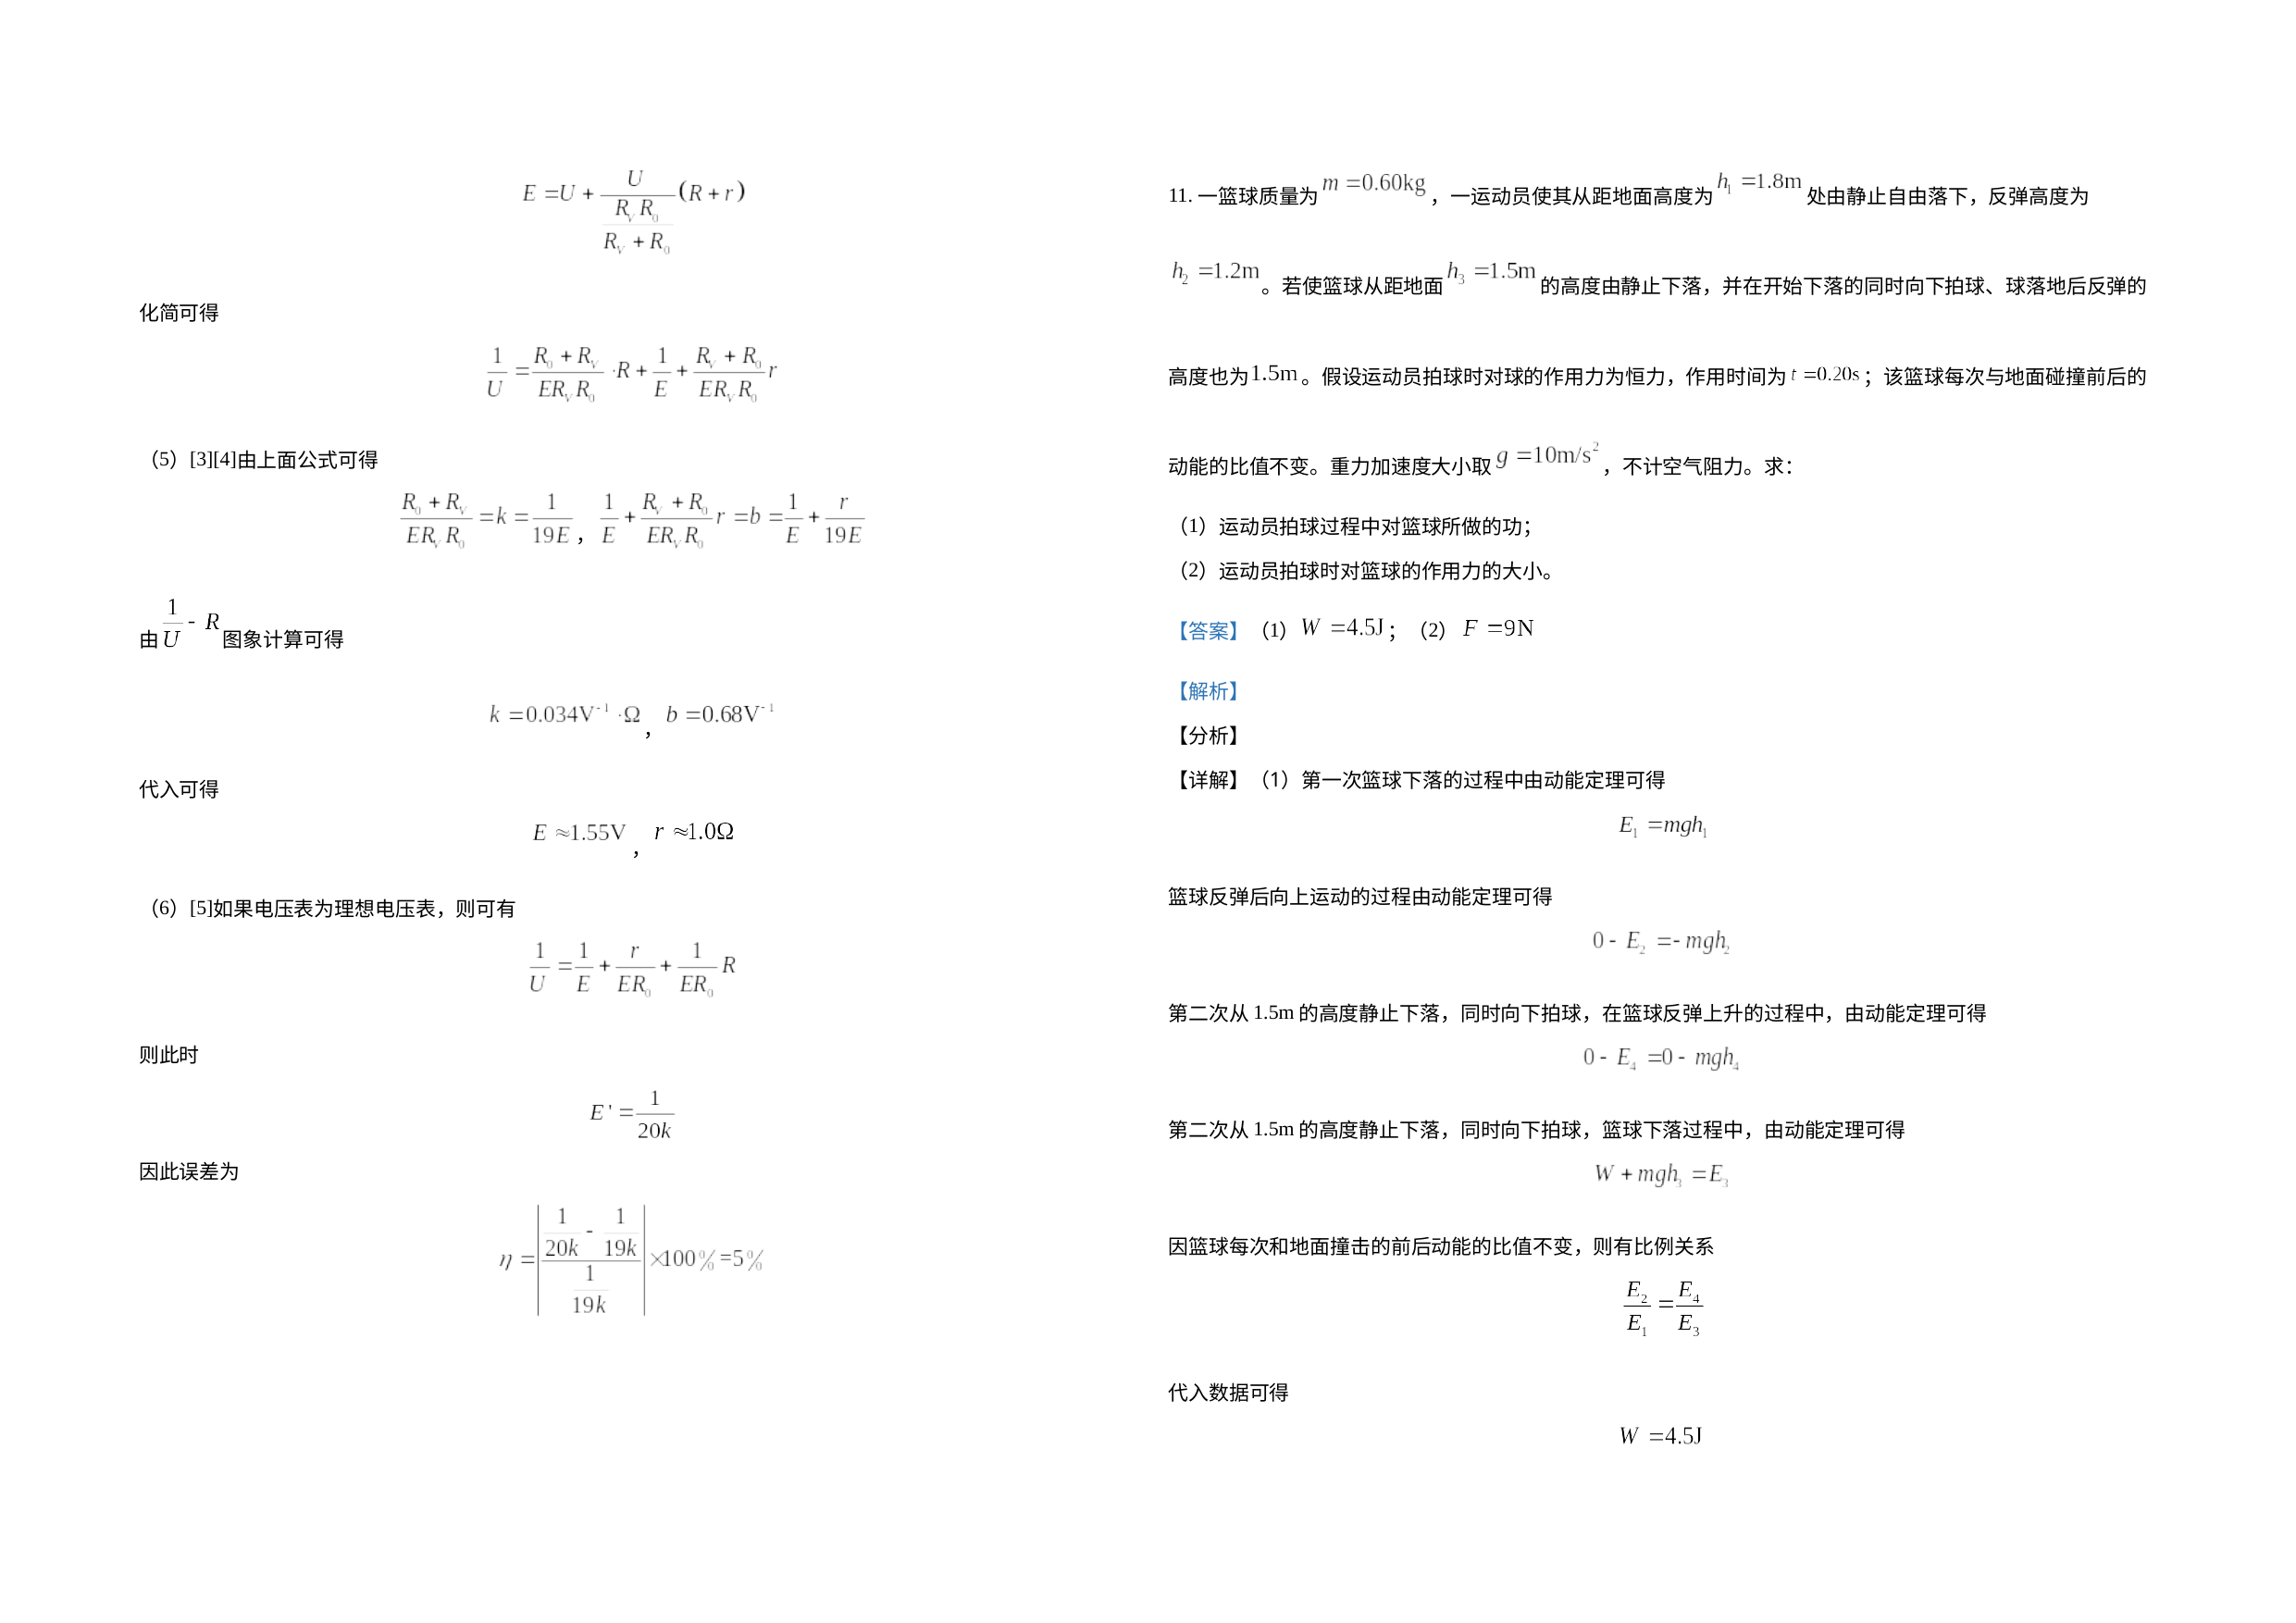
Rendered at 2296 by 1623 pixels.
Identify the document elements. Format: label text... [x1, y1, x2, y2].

text 由图象计算可得 [139, 593, 1127, 683]
text 第二次从1.5m的高度静止下落，同时向下拍球，在篮球反弹上升的过程中，由动能定理可得 [1168, 997, 2156, 1027]
text 第二次从1.5m的高度静止下落，同时向下拍球，篮球下落过程中，由动能定理可得 [1168, 1113, 2156, 1144]
text 【解析】 [1168, 675, 2156, 705]
text （6）[5]如果电压表为理想电压表，则可有 [139, 892, 1127, 923]
text 【分析】 [1168, 719, 2156, 750]
text ， [139, 489, 1127, 578]
text 因篮球每次和地面撞击的前后动能的比值不变，则有比例关系 [1168, 1230, 2156, 1260]
text ， [139, 698, 1127, 758]
text （2）运动员拍球时对篮球的作用力的大小。 [1168, 555, 2156, 585]
text （1）运动员拍球过程中对篮球所做的功； [1168, 511, 2156, 540]
text 篮球反弹后向上运动的过程由动能定理可得 [1168, 881, 2156, 911]
text 11. 一篮球质量为，一运动员使其从距地面高度为处由静止自由落下，反弹高度为。若使篮球从距地面的高度由静止下落，并在开始下落的同时向下拍球、球落地后反弹的高度也为。假设运动员拍球时对球的作用力为恒力，作用时间为；该篮球每次与地面碰撞前后的动能的比值不变。重力加速度大小取，不计空气阻力。求： [1168, 165, 2156, 496]
text 则此时 [139, 1039, 1127, 1069]
text 代入可得 [139, 773, 1127, 803]
text 化简可得 [139, 297, 1127, 327]
text 【答案】（1）；（2） [1168, 600, 2156, 660]
text ， [139, 817, 1127, 877]
text 因此误差为 [139, 1156, 1127, 1185]
text （5）[3][4]由上面公式可得 [139, 443, 1127, 474]
text 【详解】（1）第一次篮球下落的过程中由动能定理可得 [1168, 764, 2156, 794]
text 代入数据可得 [1168, 1377, 2156, 1406]
